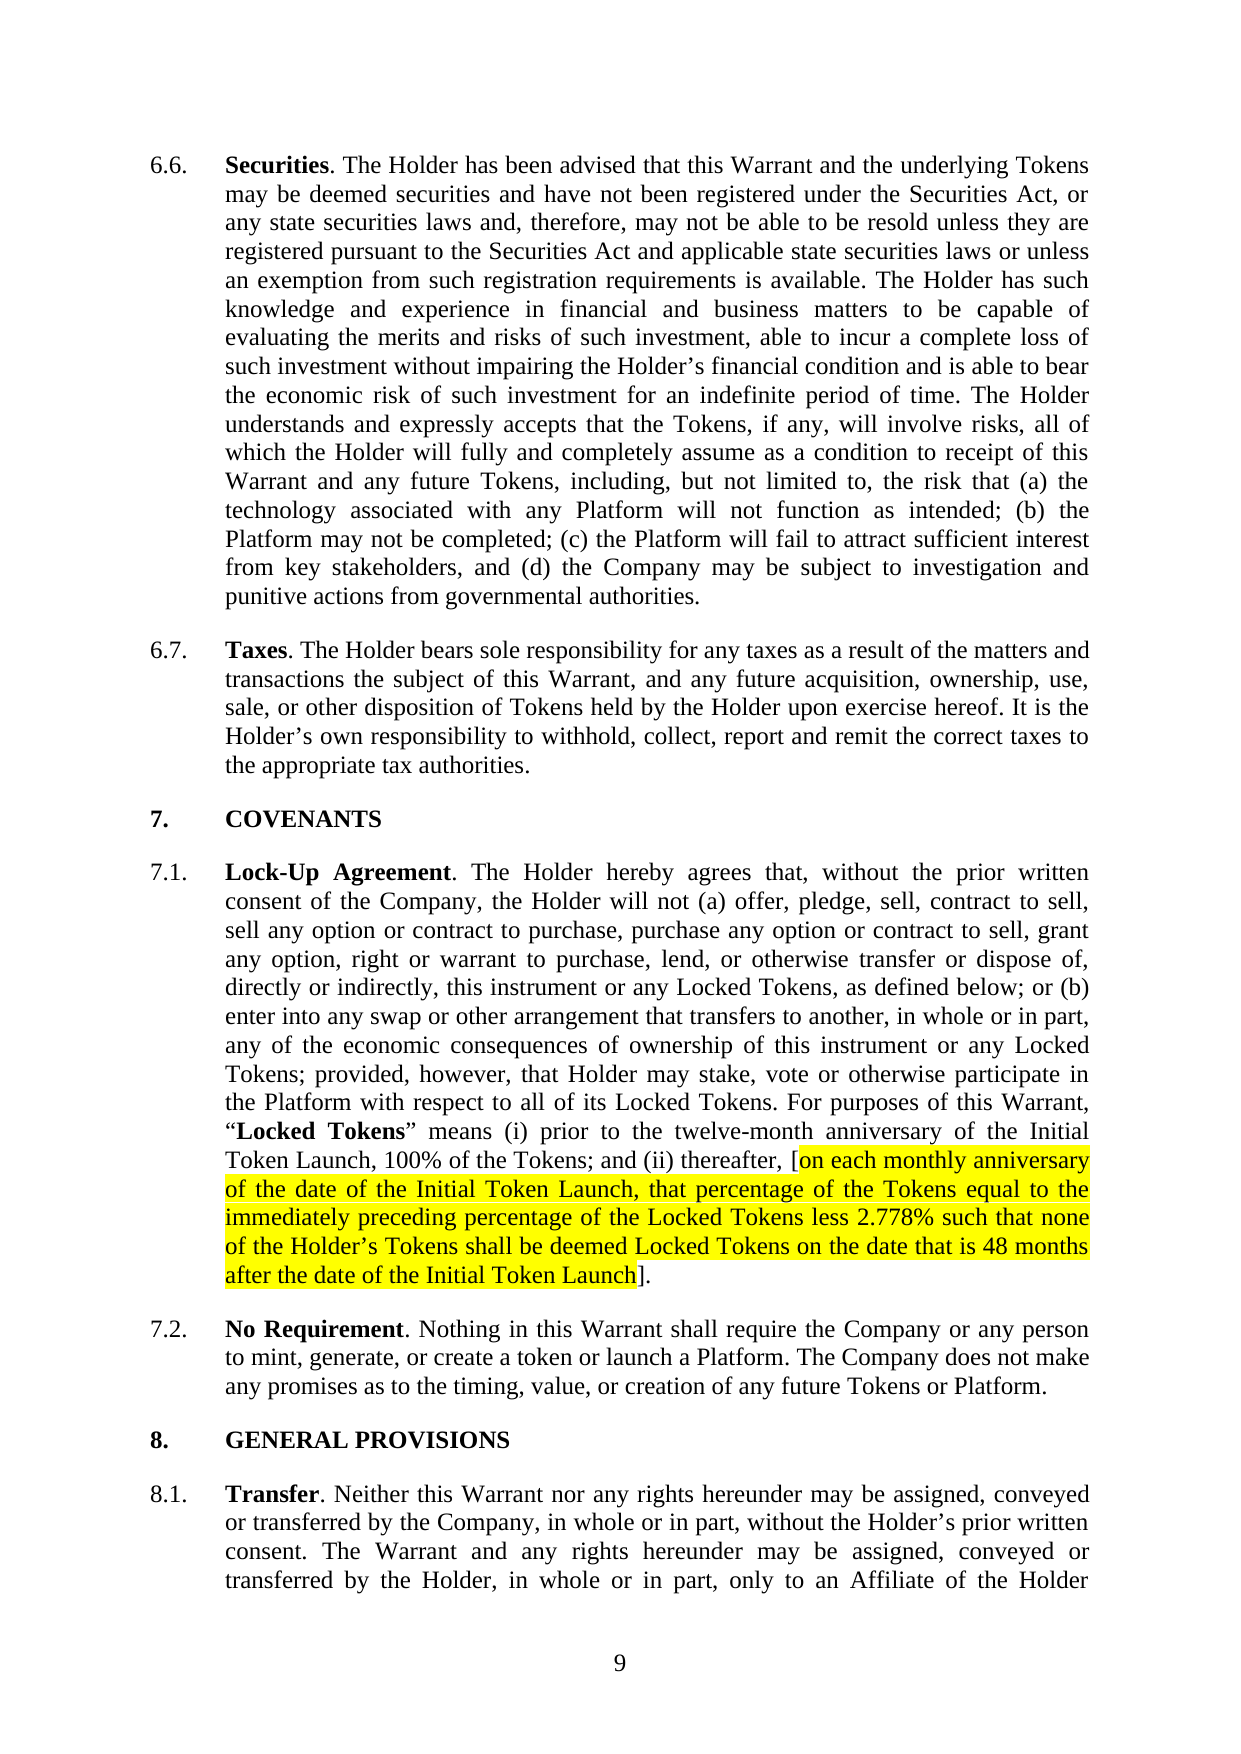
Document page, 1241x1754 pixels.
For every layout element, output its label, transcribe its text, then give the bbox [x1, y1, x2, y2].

subtitle No Requirement. Nothing in this Warrant shall require the Company or any person to mint, generate, or create a token or launch a Platform. The Company does not make any promises as to the timing, value, or creation of any future Tokens or Platform. [150, 1314, 1090, 1400]
subtitle Taxes. The Holder bears sole responsibility for any taxes as a result of the matters and transactions the subject of this Warrant, and any future acquisition, ownership, use, sale, or other disposition of Tokens held by the Holder upon exercise hereof. It is the Holder’s own responsibility to withhold, collect, report and remit the correct taxes to the appropriate tax authorities. [150, 635, 1090, 779]
subtitle Lock-Up Agreement. The Holder hereby agrees that, without the prior written consent of the Company, the Holder will not (a) offer, pledge, sell, contract to sell, sell any option or contract to purchase, purchase any option or contract to sell, grant any option, right or warrant to purchase, lend, or otherwise transfer or dispose of, directly or indirectly, this instrument or any Locked Tokens, as defined below; or (b) enter into any swap or other arrangement that transfers to another, in whole or in part, any of the economic consequences of ownership of this instrument or any Locked Tokens; provided, however, that Holder may stake, vote or otherwise participate in the Platform with respect to all of its Locked Tokens. For purposes of this Warrant, “Locked Tokens” means (i) prior to the twelve-month anniversary of the Initial Token Launch, 100% of the Tokens; and (ii) thereafter, [on each monthly anniversary of the date of the Initial Token Launch, that percentage of the Tokens equal to the immediately preceding percentage of the Locked Tokens less 2.778% such that none of the Holder’s Tokens shall be deemed Locked Tokens on the date that is 48 months after the date of the Initial Token Launch]. [150, 857, 1090, 1289]
subtitle COVENANTS [150, 804, 1090, 832]
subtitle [150, 1479, 1090, 1594]
subtitle GENERAL PROVISIONS [150, 1425, 1090, 1454]
subtitle Securities. The Holder has been advised that this Warrant and the underlying Tokens may be deemed securities and have not been registered under the Securities Act, or any state securities laws and, therefore, may not be able to be resold unless they are registered pursuant to the Securities Act and applicable state securities laws or unless an exemption from such registration requirements is available. The Holder has such knowledge and experience in financial and business matters to be capable of evaluating the merits and risks of such investment, able to incur a complete loss of such investment without impairing the Holder’s financial condition and is able to bear the economic risk of such investment for an indefinite period of time. The Holder understands and expressly accepts that the Tokens, if any, will involve risks, all of which the Holder will fully and completely assume as a condition to receipt of this Warrant and any future Tokens, including, but not limited to, the risk that (a) the technology associated with any Platform will not function as intended; (b) the Platform may not be completed; (c) the Platform will fail to attract sufficient interest from key stakeholders, and (d) the Company may be subject to investigation and punitive actions from governmental authorities. [150, 150, 1090, 610]
